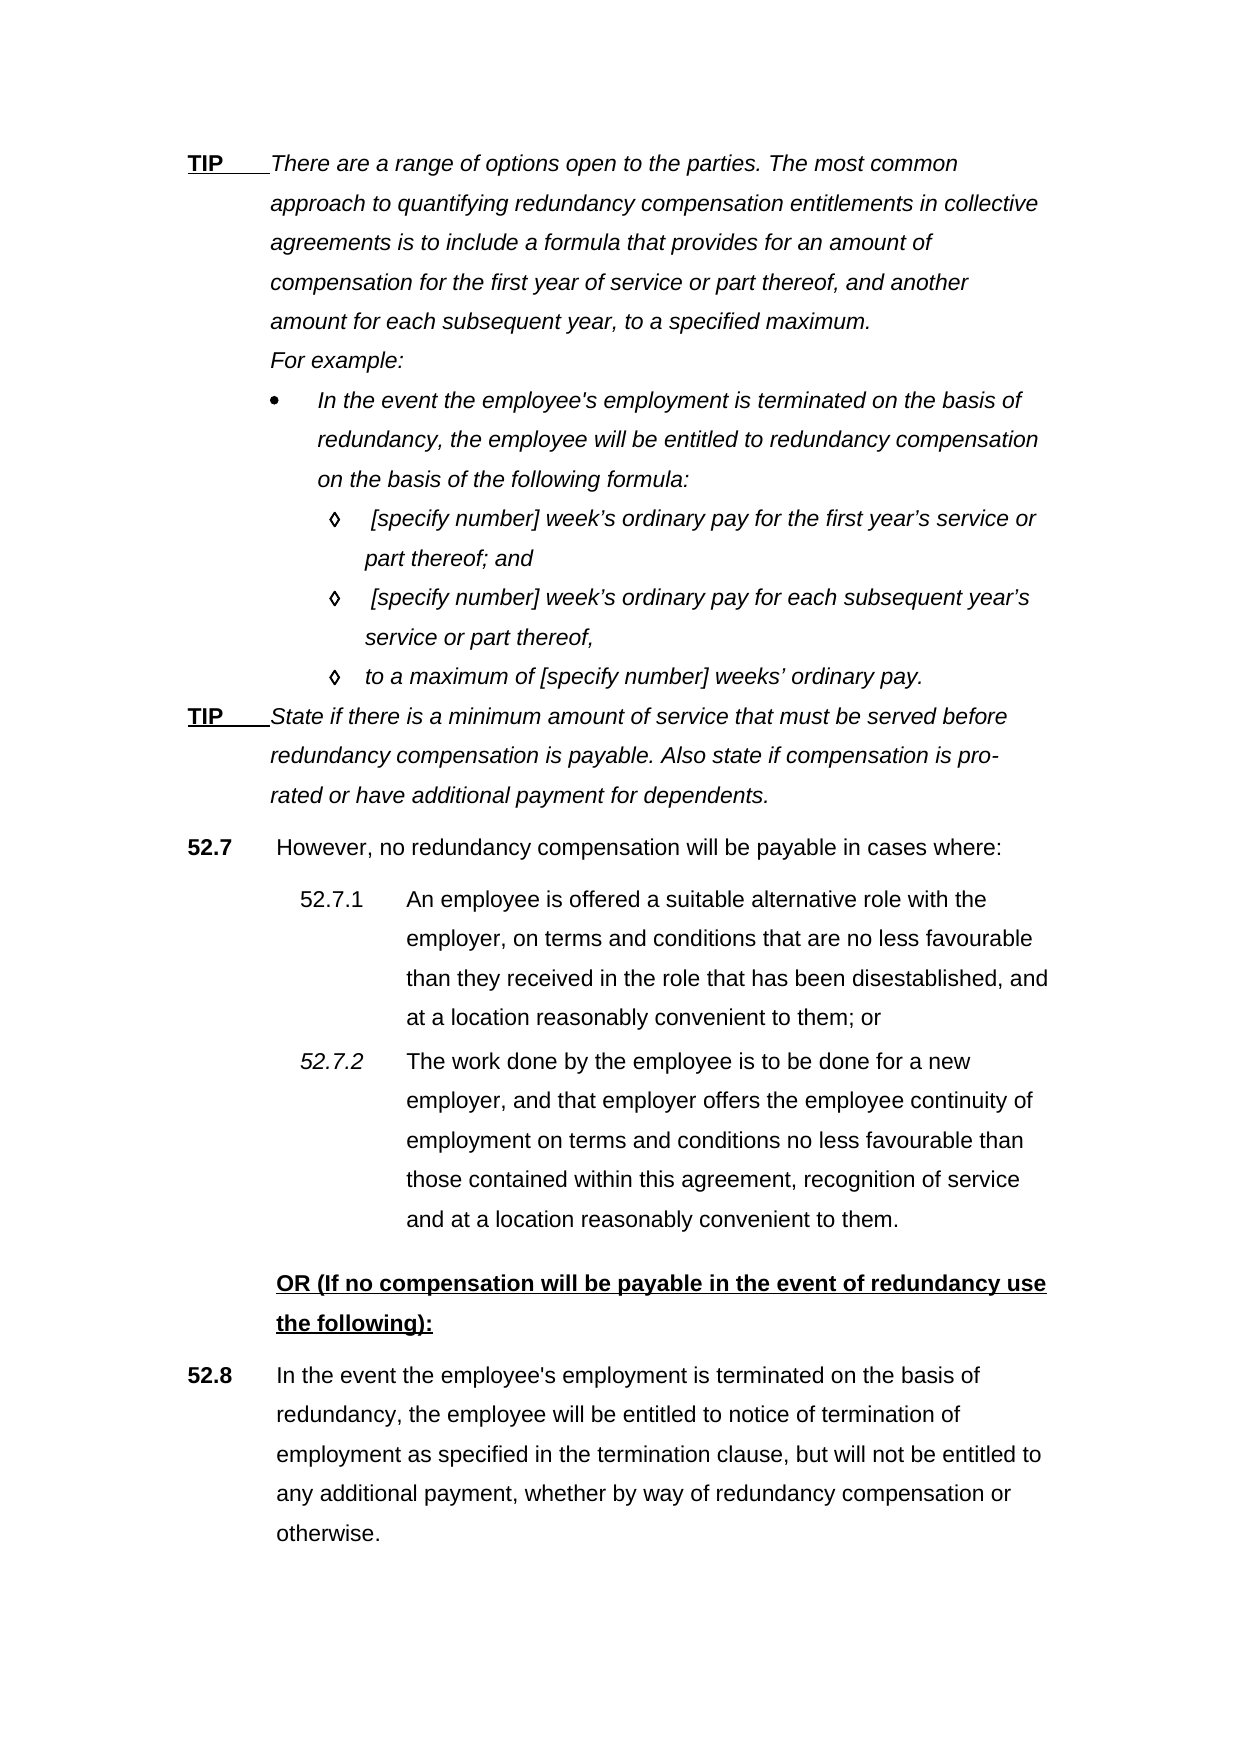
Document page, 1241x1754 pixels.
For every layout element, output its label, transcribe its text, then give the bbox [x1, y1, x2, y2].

subtitle OR (If no compensation will be payable in the event of redundancy use the following): [276, 1270, 1053, 1336]
text In the event the employee's employment is terminated on the basis of redundancy, the employee will be entitled to notice of termination of employment as specified in the termination clause, but will not be entitled to any additional payment, whether by way of redundancy compensation or otherwise. [187, 1362, 1053, 1546]
text There are a range of options open to the parties. The most common approach to quantifying redundancy compensation entitlements in collective agreements is to include a formula that provides for an amount of compensation for the first year of service or part thereof, and another amount for each subsequent year, to a specified maximum. [187, 150, 1053, 334]
text State if there is a minimum amount of service that must be served before redundancy compensation is payable. Also state if compensation is pro-rated or have additional payment for dependents. [187, 703, 1053, 808]
list to a maximum of [specify number] weeks’ ordinary pay. [329, 663, 1053, 689]
list An employee is offered a suitable alternative role with the employer, on terms and conditions that are no less favourable than they received in the role that has been disestablished, and at a location reasonably convenient to them; or [300, 886, 1053, 1030]
text However, no redundancy compensation will be payable in cases where: [187, 834, 1053, 860]
list In the event the employee's employment is terminated on the basis of redundancy, the employee will be entitled to redundancy compensation on the basis of the following formula: [270, 387, 1053, 492]
list For example: [270, 347, 1053, 374]
list [specify number] week’s ordinary pay for each subsequent year’s service or part thereof, [329, 584, 1053, 650]
list The work done by the employee is to be done for a new employer, and that employer offers the employee continuity of employment on terms and conditions no less favourable than those contained within this agreement, recognition of service and at a location reasonably convenient to them. [300, 1048, 1053, 1232]
list [specify number] week’s ordinary pay for the first year’s service or part thereof; and [329, 505, 1053, 571]
